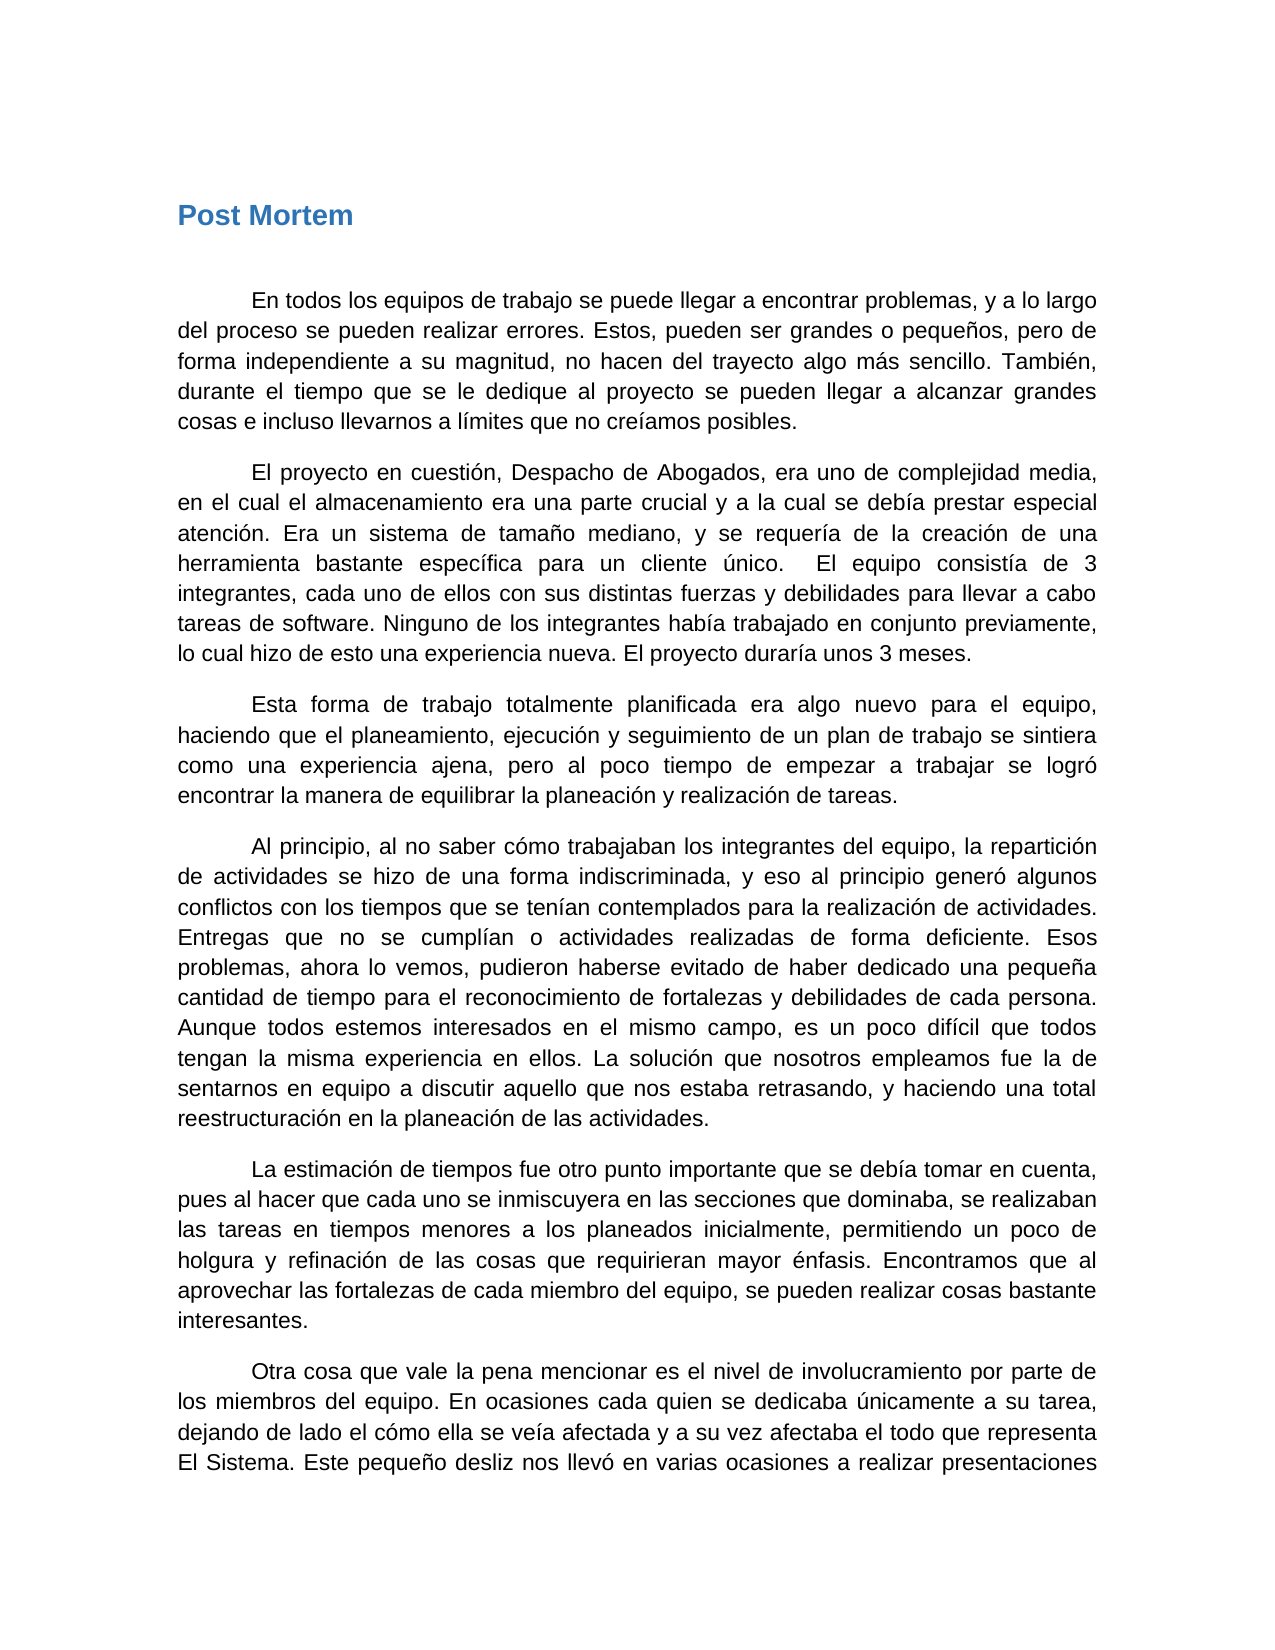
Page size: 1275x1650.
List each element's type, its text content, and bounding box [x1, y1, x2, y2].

subtitle Post Mortem [177, 198, 1098, 231]
text Al principio, al no saber cómo trabajaban los integrantes del equipo, la repartición de actividades se hizo de una forma indiscriminada, y eso al principio generó algunos conflictos con los tiempos que se tenían contemplados para la realización de actividades. Entregas que no se cumplían o actividades realizadas de forma deficiente. Esos problemas, ahora lo vemos, pudieron haberse evitado de haber dedicado una pequeña cantidad de tiempo para el reconocimiento de fortalezas y debilidades de cada persona. Aunque todos estemos interesados en el mismo campo, es un poco difícil que todos tengan la misma experiencia en ellos. La solución que nosotros empleamos fue la de sentarnos en equipo a discutir aquello que nos estaba retrasando, y haciendo una total reestructuración en la planeación de las actividades. [177, 833, 1098, 1131]
text El proyecto en cuestión, Despacho de Abogados, era uno de complejidad media, en el cual el almacenamiento era una parte crucial y a la cual se debía prestar especial atención. Era un sistema de tamaño mediano, y se requería de la creación de una herramienta bastante específica para un cliente único. El equipo consistía de 3 integrantes, cada uno de ellos con sus distintas fuerzas y debilidades para llevar a cabo tareas de software. Ninguno de los integrantes había trabajado en conjunto previamente, lo cual hizo de esto una experiencia nueva. El proyecto duraría unos 3 meses. [177, 459, 1098, 667]
text En todos los equipos de trabajo se puede llegar a encontrar problemas, y a lo largo del proceso se pueden realizar errores. Estos, pueden ser grandes o pequeños, pero de forma independiente a su magnitud, no hacen del trayecto algo más sencillo. También, durante el tiempo que se le dedique al proyecto se pueden llegar a alcanzar grandes cosas e incluso llevarnos a límites que no creíamos posibles. [177, 287, 1098, 434]
text La estimación de tiempos fue otro punto importante que se debía tomar en cuenta, pues al hacer que cada uno se inmiscuyera en las secciones que dominaba, se realizaban las tareas en tiempos menores a los planeados inicialmente, permitiendo un poco de holgura y refinación de las cosas que requirieran mayor énfasis. Encontramos que al aprovechar las fortalezas de cada miembro del equipo, se pueden realizar cosas bastante interesantes. [177, 1156, 1098, 1333]
text Esta forma de trabajo totalmente planificada era algo nuevo para el equipo, haciendo que el planeamiento, ejecución y seguimiento de un plan de trabajo se sintiera como una experiencia ajena, pero al poco tiempo de empezar a trabajar se logró encontrar la manera de equilibrar la planeación y realización de tareas. [177, 691, 1098, 808]
